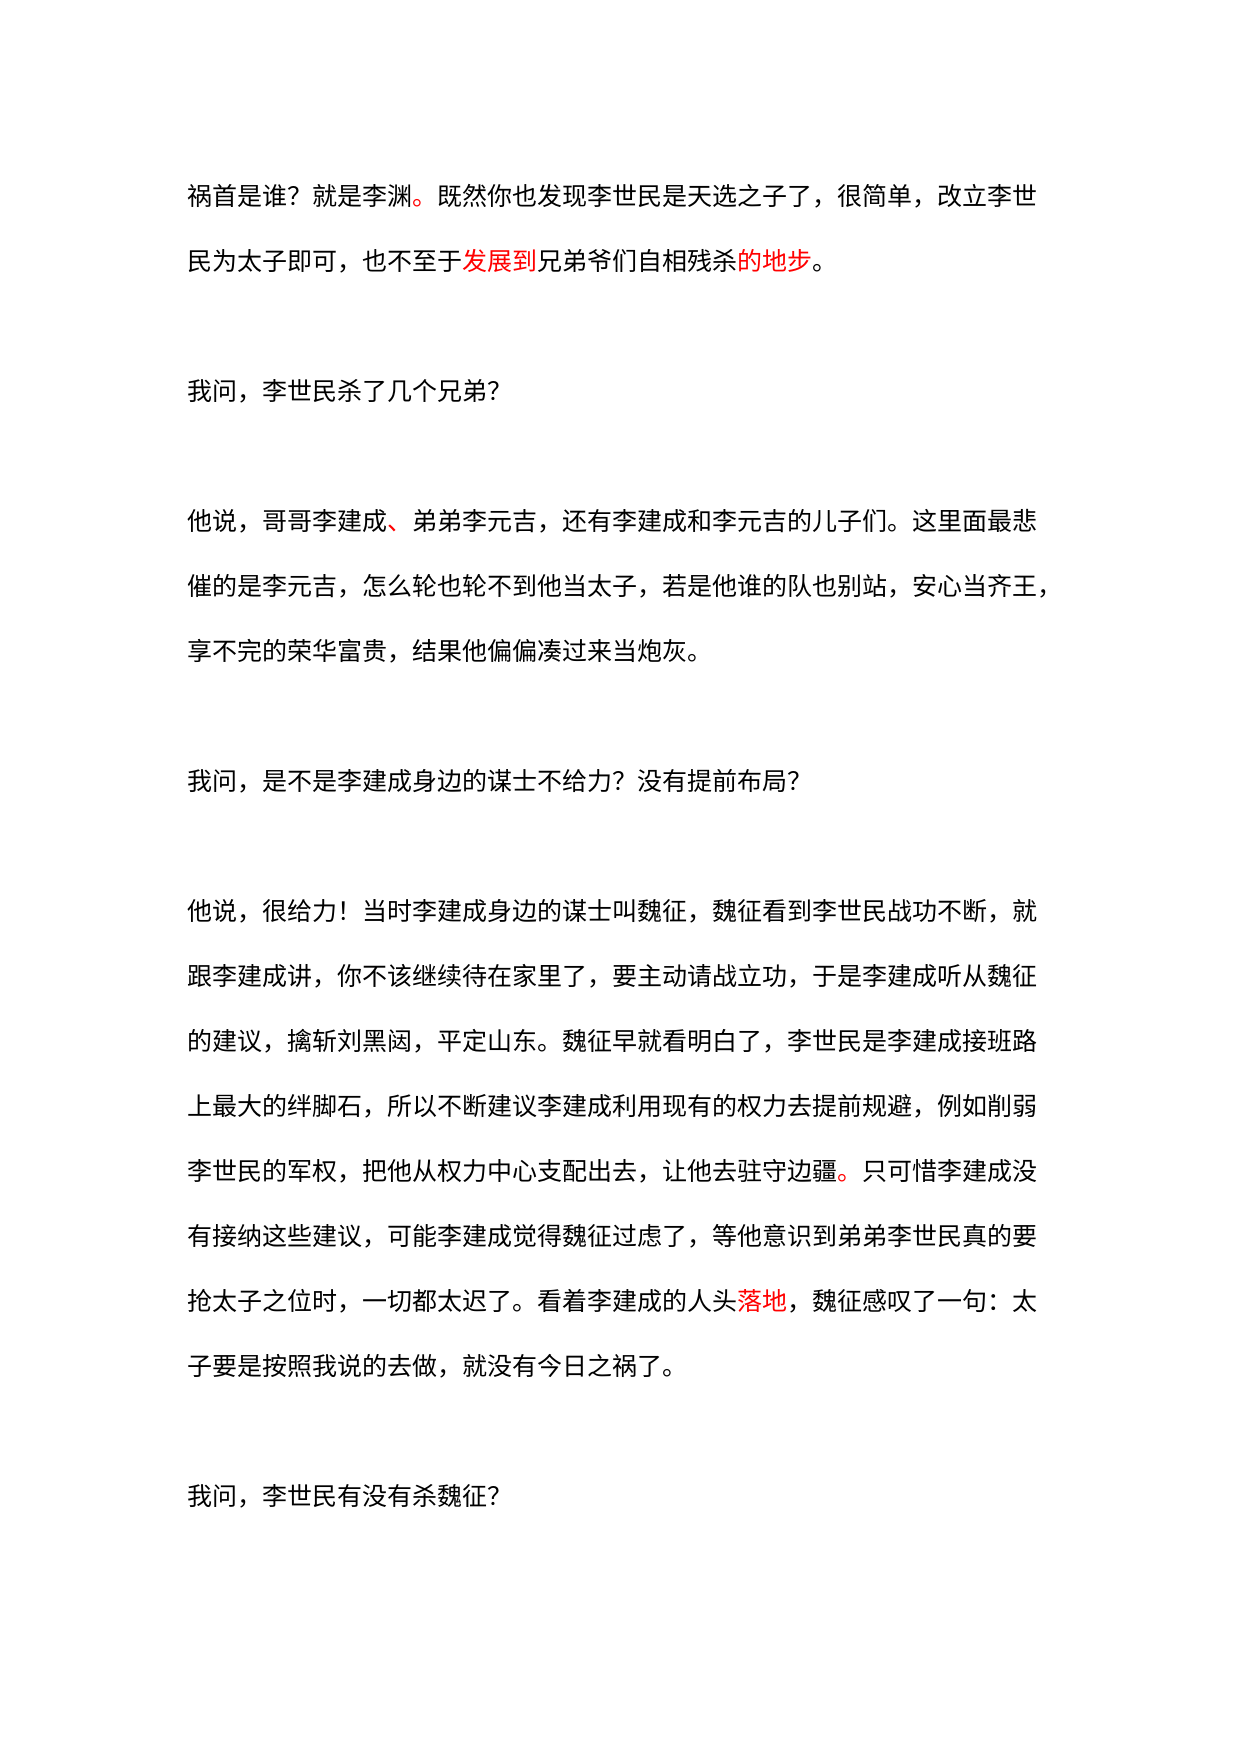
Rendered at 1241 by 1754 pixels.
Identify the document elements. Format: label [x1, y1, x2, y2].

text [187, 162, 1053, 1527]
